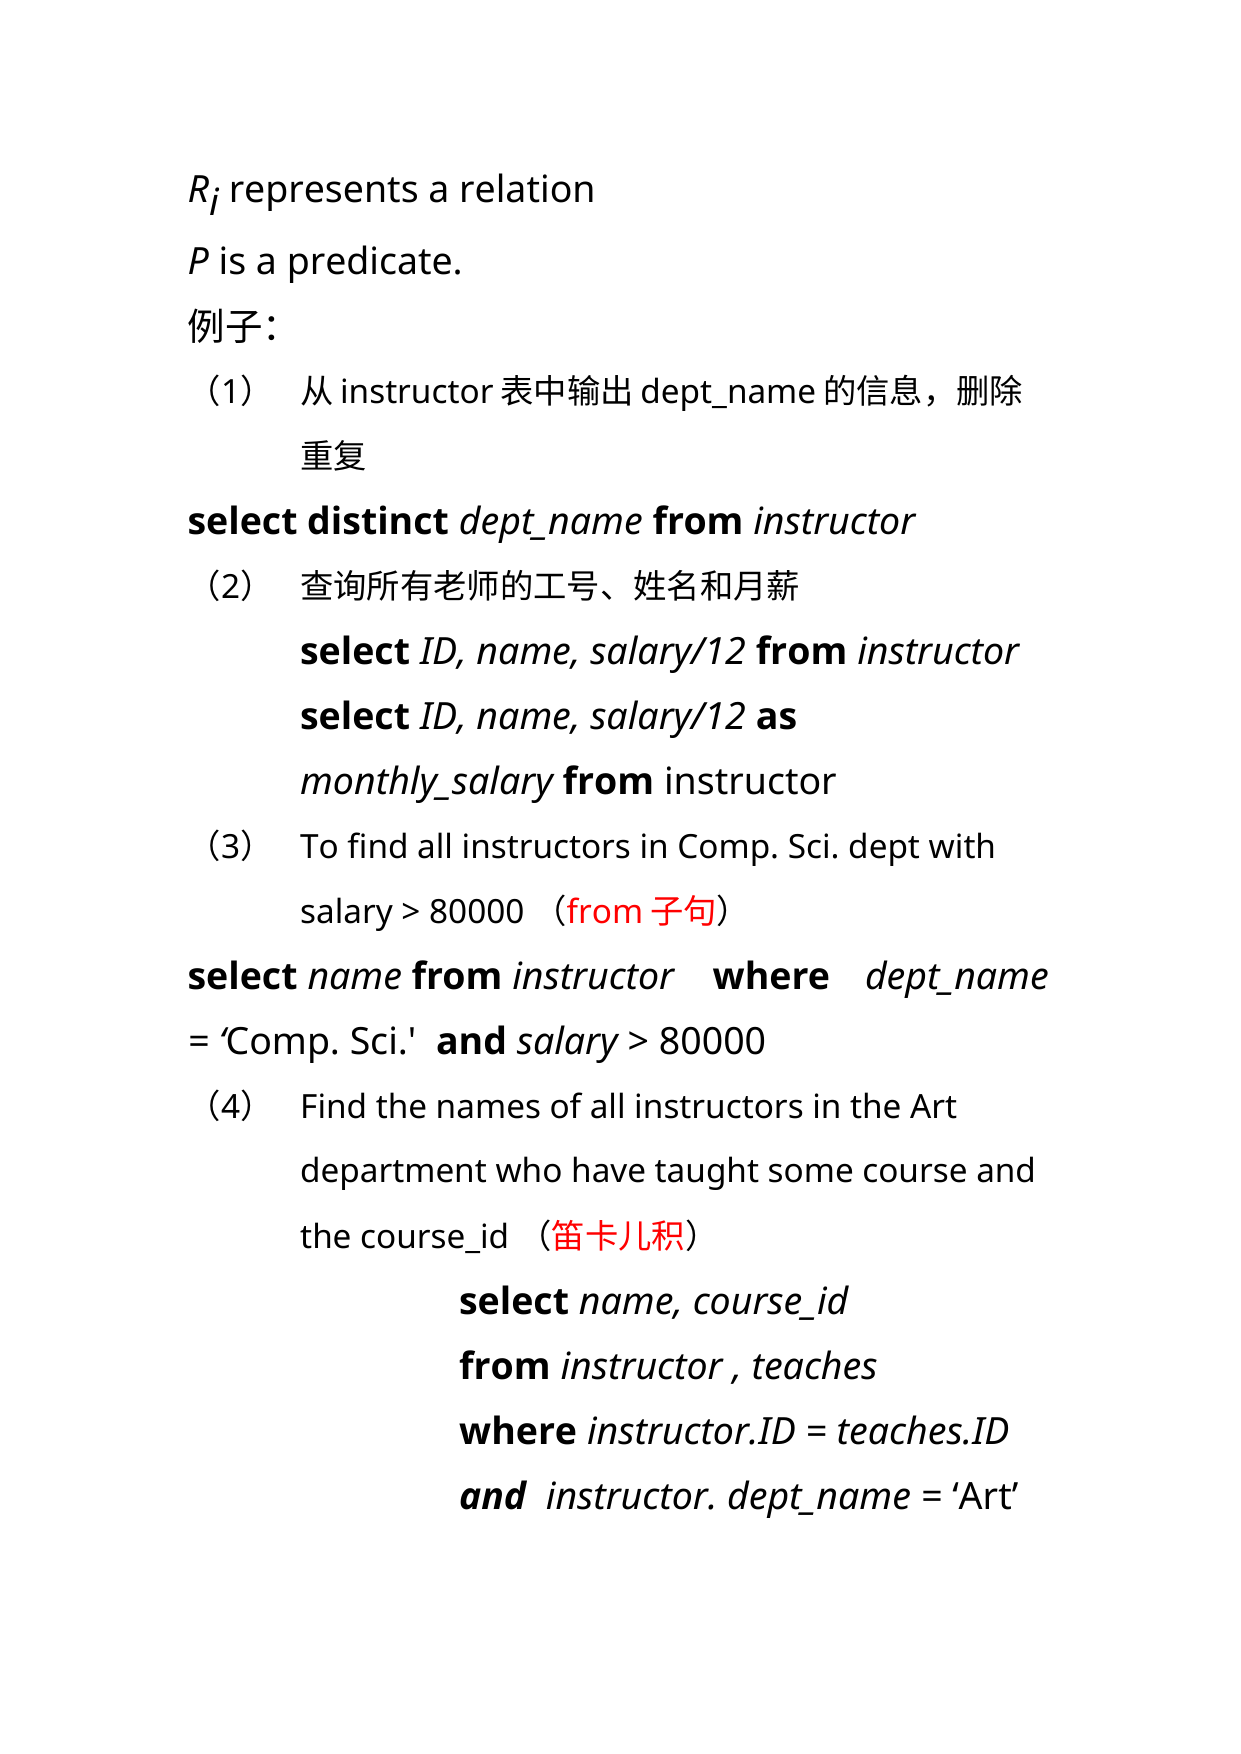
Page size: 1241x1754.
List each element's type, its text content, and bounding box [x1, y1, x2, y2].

list Find the names of all instructors in the Art department who have taught some course and the course_id （笛卡儿积） [187, 1072, 1053, 1267]
list 从instructor表中输出dept_name的信息，删除重复 [187, 357, 1053, 487]
list select ID, name, salary/12 from instructor [300, 617, 1053, 682]
text 例子： [187, 292, 1053, 357]
text P is a predicate. [187, 227, 1053, 292]
text Ri represents a relation [187, 162, 1053, 227]
text select name, course_id from instructor , teaches where instructor.ID = teaches.ID and instructor. dept_name = ‘Art’ [459, 1267, 1053, 1527]
text select name from instructor where dept_name = ‘Comp. Sci.' and salary > 80000 [187, 942, 1053, 1072]
list 查询所有老师的工号、姓名和月薪 [187, 552, 1053, 617]
list To find all instructors in Comp. Sci. dept with salary > 80000 （from子句） [187, 812, 1053, 942]
list select ID, name, salary/12 as monthly_salary from instructor [300, 682, 1053, 812]
text select distinct dept_name from instructor [187, 487, 1053, 552]
